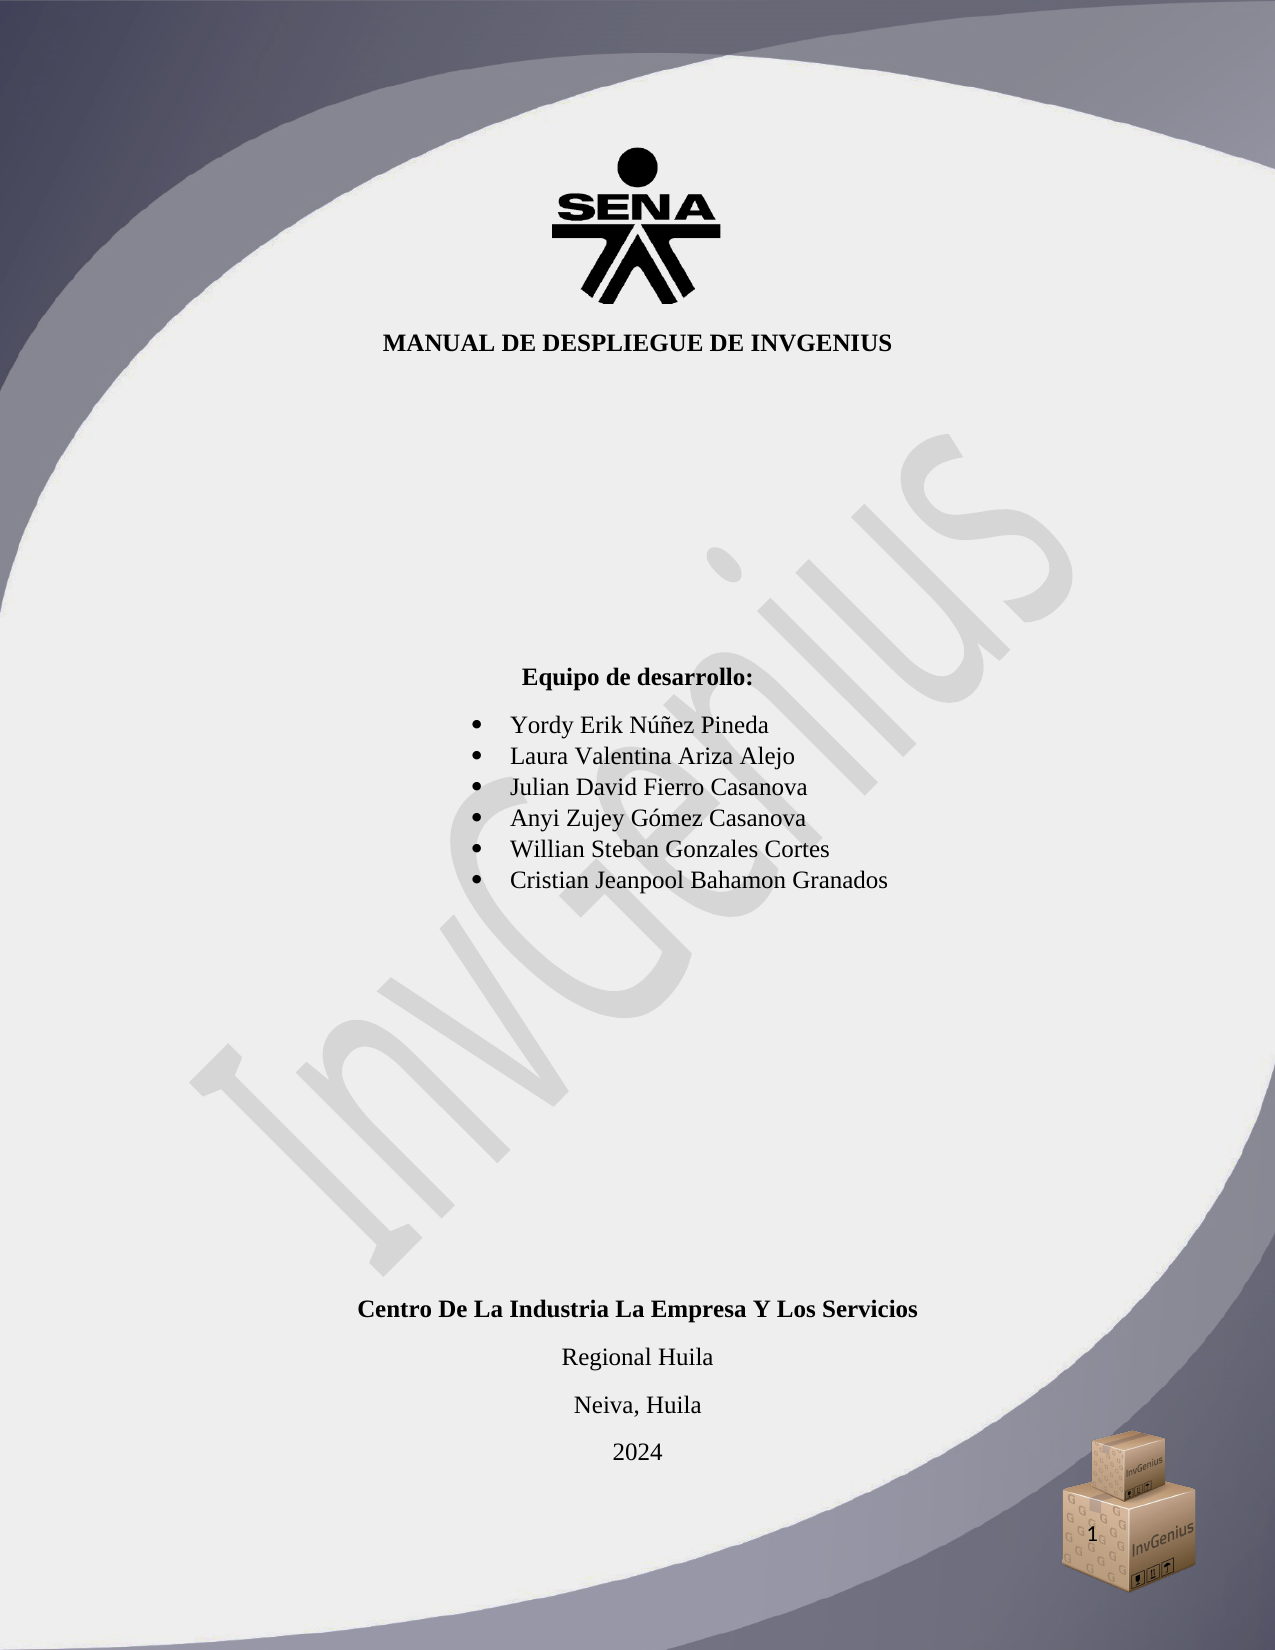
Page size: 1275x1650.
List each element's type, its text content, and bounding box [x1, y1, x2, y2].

list Willian Steban Gonzales Cortes [472, 834, 1098, 863]
text Equipo de desarrollo: [177, 662, 1098, 691]
text MANUAL DE DESPLIEGUE DE INVGENIUS [177, 328, 1098, 357]
text 2024 [177, 1437, 1098, 1466]
list Laura Valentina Ariza Alejo [472, 741, 1098, 769]
text Neiva, Huila [177, 1390, 1098, 1418]
text Centro De La Industria La Empresa Y Los Servicios [177, 1294, 1098, 1323]
list Yordy Erik Núñez Pineda [472, 710, 1098, 738]
list Anyi Zujey Gómez Casanova [472, 803, 1098, 832]
list Julian David Fierro Casanova [472, 772, 1098, 801]
picture [0, 0, 1275, 1650]
text Regional Huila [177, 1342, 1098, 1371]
list Cristian Jeanpool Bahamon Granados [472, 865, 1098, 894]
